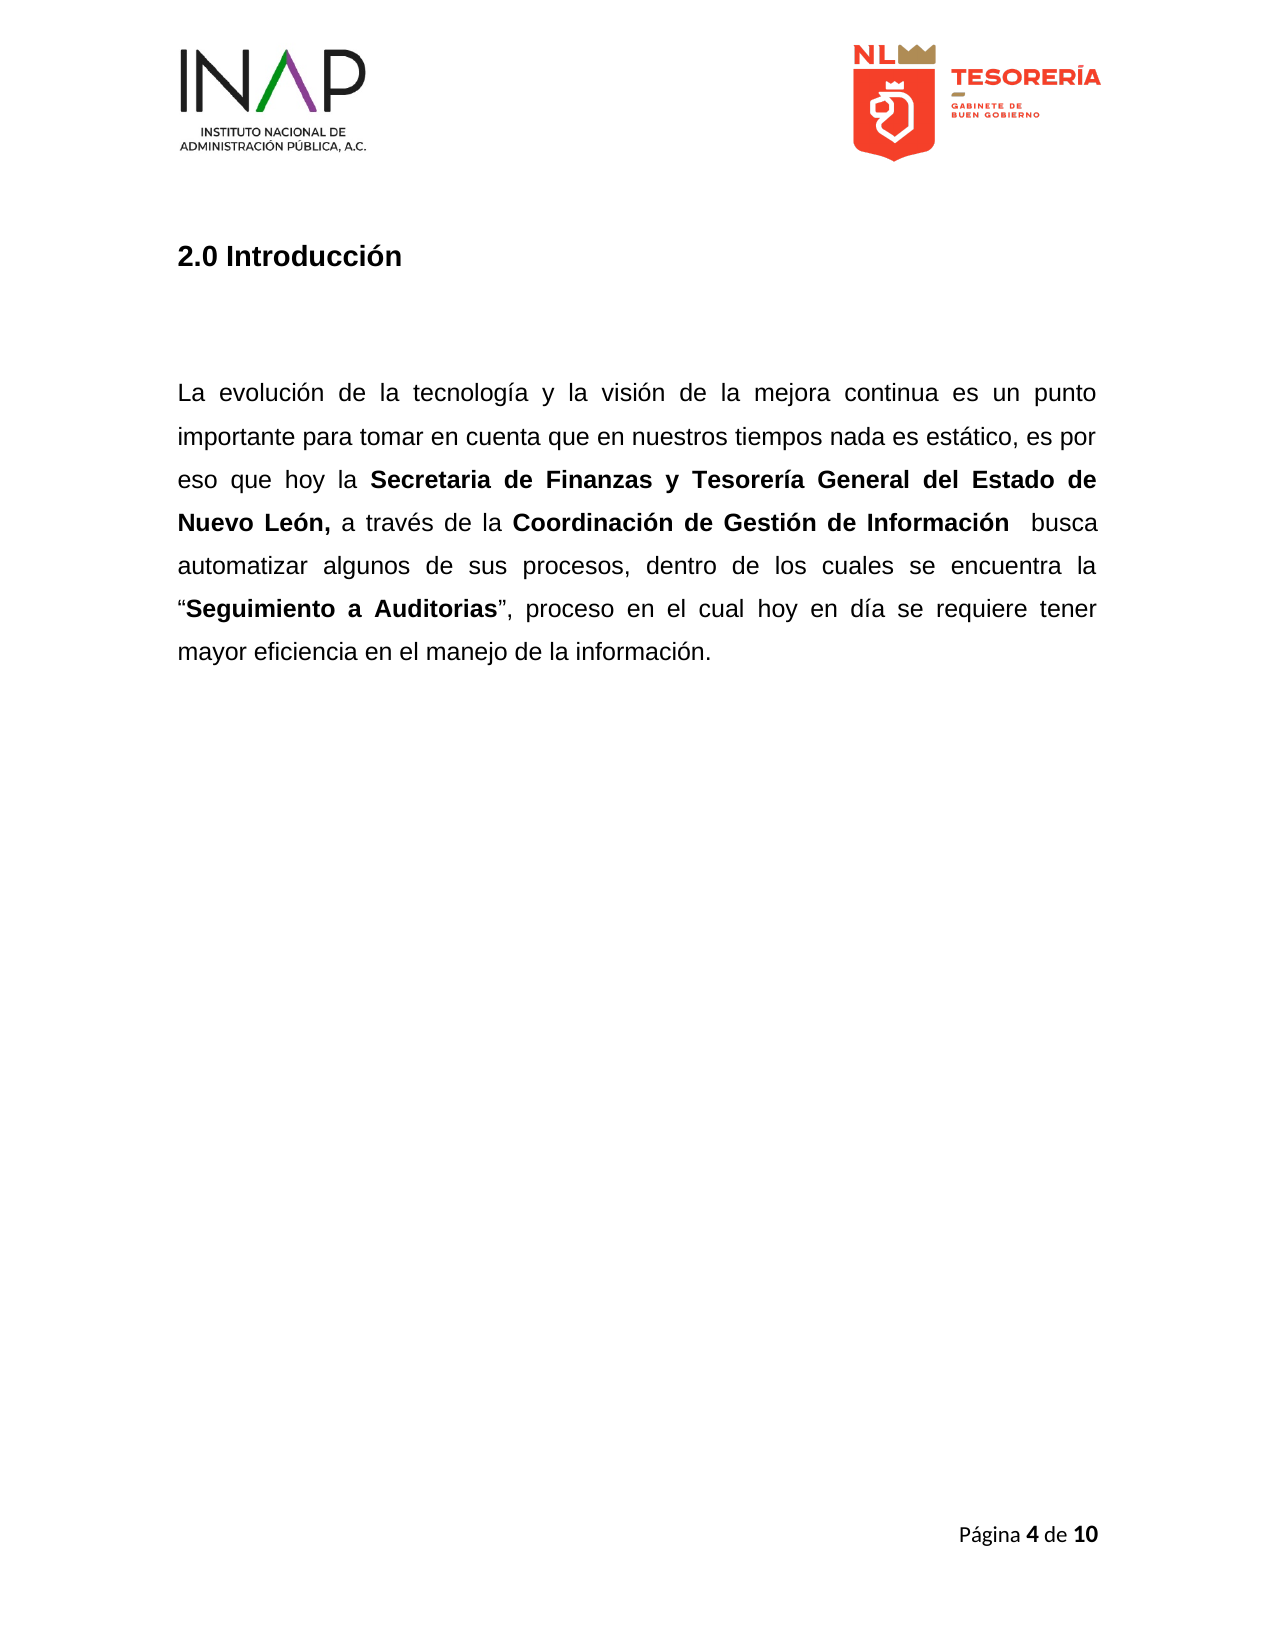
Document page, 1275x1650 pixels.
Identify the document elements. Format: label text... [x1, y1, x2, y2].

text La evolución de la tecnología y la visión de la mejora continua es un punto importante para tomar en cuenta que en nuestros tiempos nada es estático, es por eso que hoy la Secretaria de Finanzas y Tesorería General del Estado de Nuevo León, a través de la Coordinación de Gestión de Información busca automatizar algunos de sus procesos, dentro de los cuales se encuentra la “Seguimiento a Auditorias”, proceso en el cual hoy en día se requiere tener mayor eficiencia en el manejo de la información. [177, 378, 1098, 666]
subtitle 2.0 Introducción [177, 239, 1098, 272]
picture [143, 33, 400, 168]
picture [846, 42, 1153, 164]
